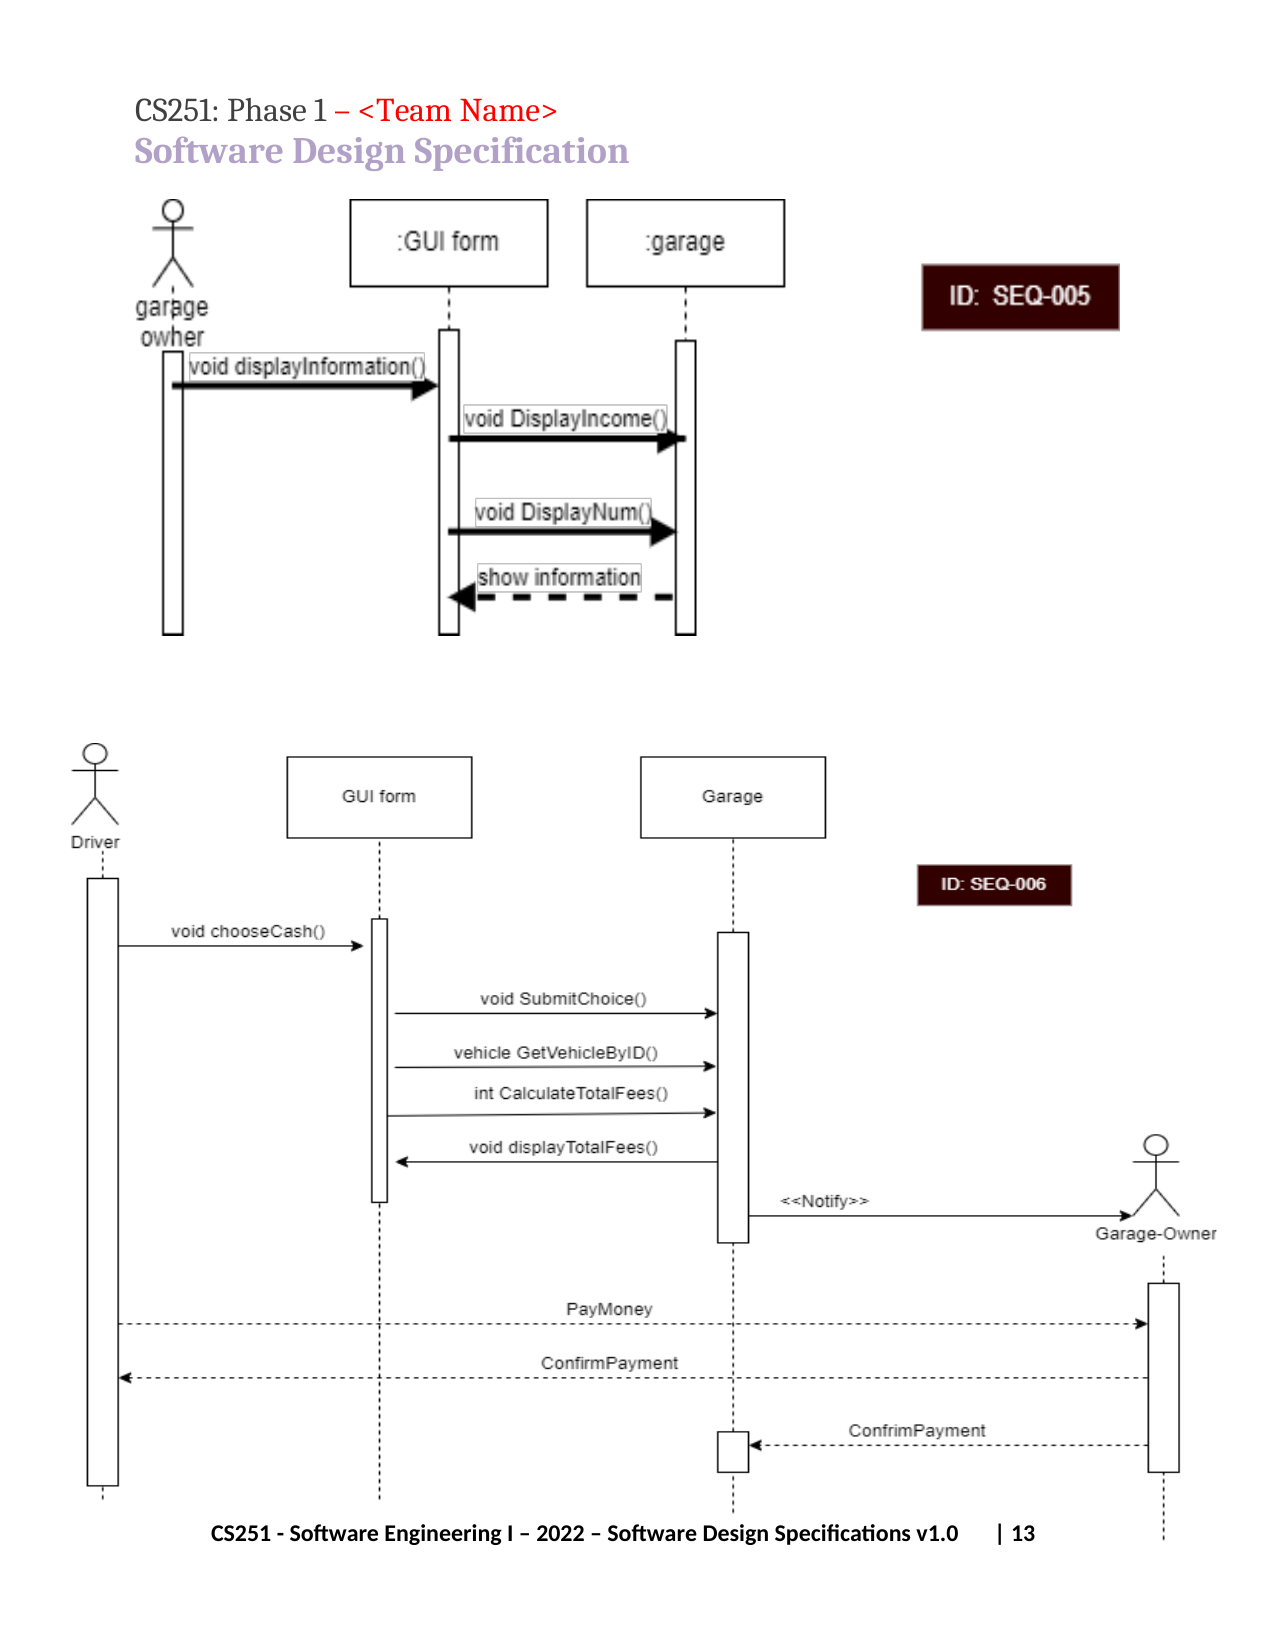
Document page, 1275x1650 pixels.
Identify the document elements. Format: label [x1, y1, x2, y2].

picture [70, 743, 1217, 1542]
picture [135, 199, 1120, 636]
